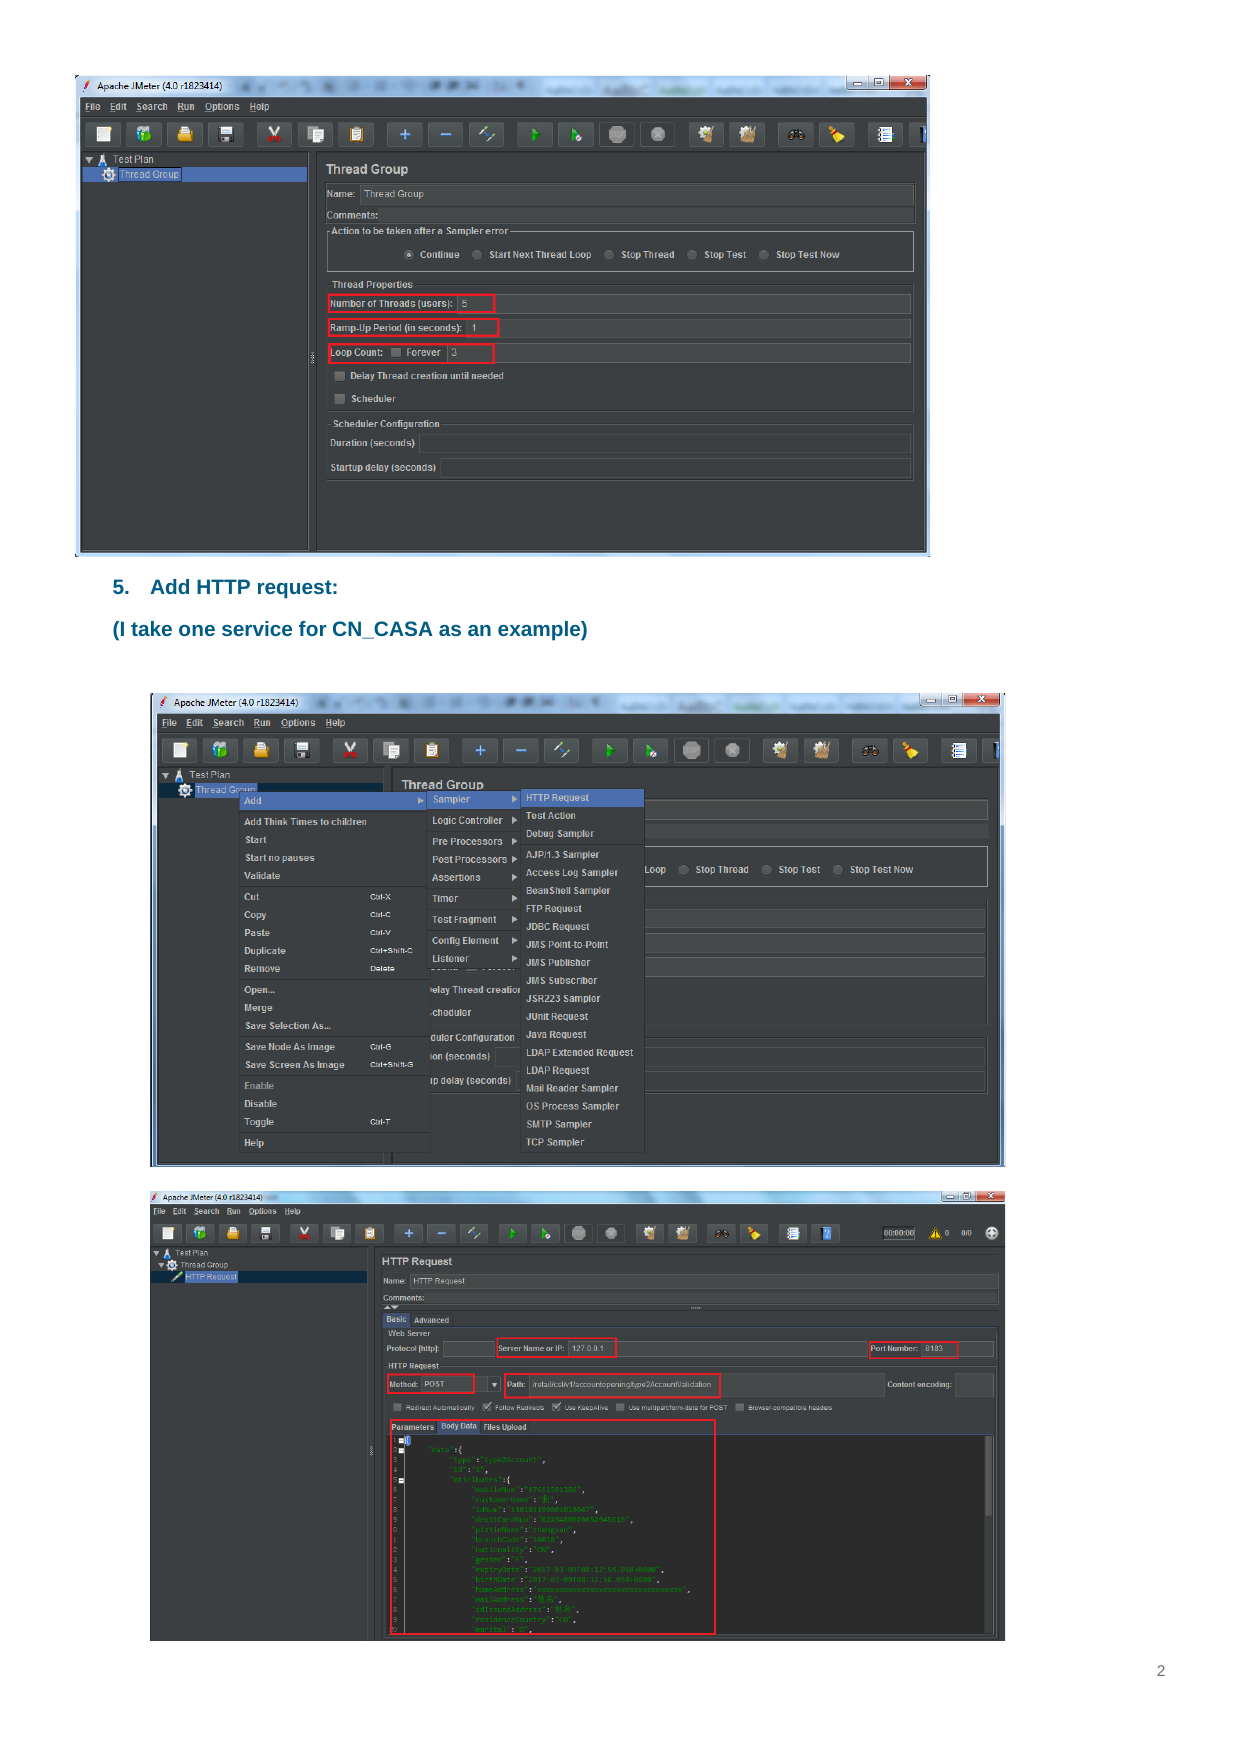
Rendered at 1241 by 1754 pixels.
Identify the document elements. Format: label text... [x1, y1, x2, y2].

picture [150, 693, 1005, 1167]
text (I take one service for CN_CASA as an example) [112, 617, 1165, 641]
list Add HTTP request: [112, 575, 1165, 599]
picture [150, 1191, 1005, 1641]
picture [75, 75, 930, 557]
